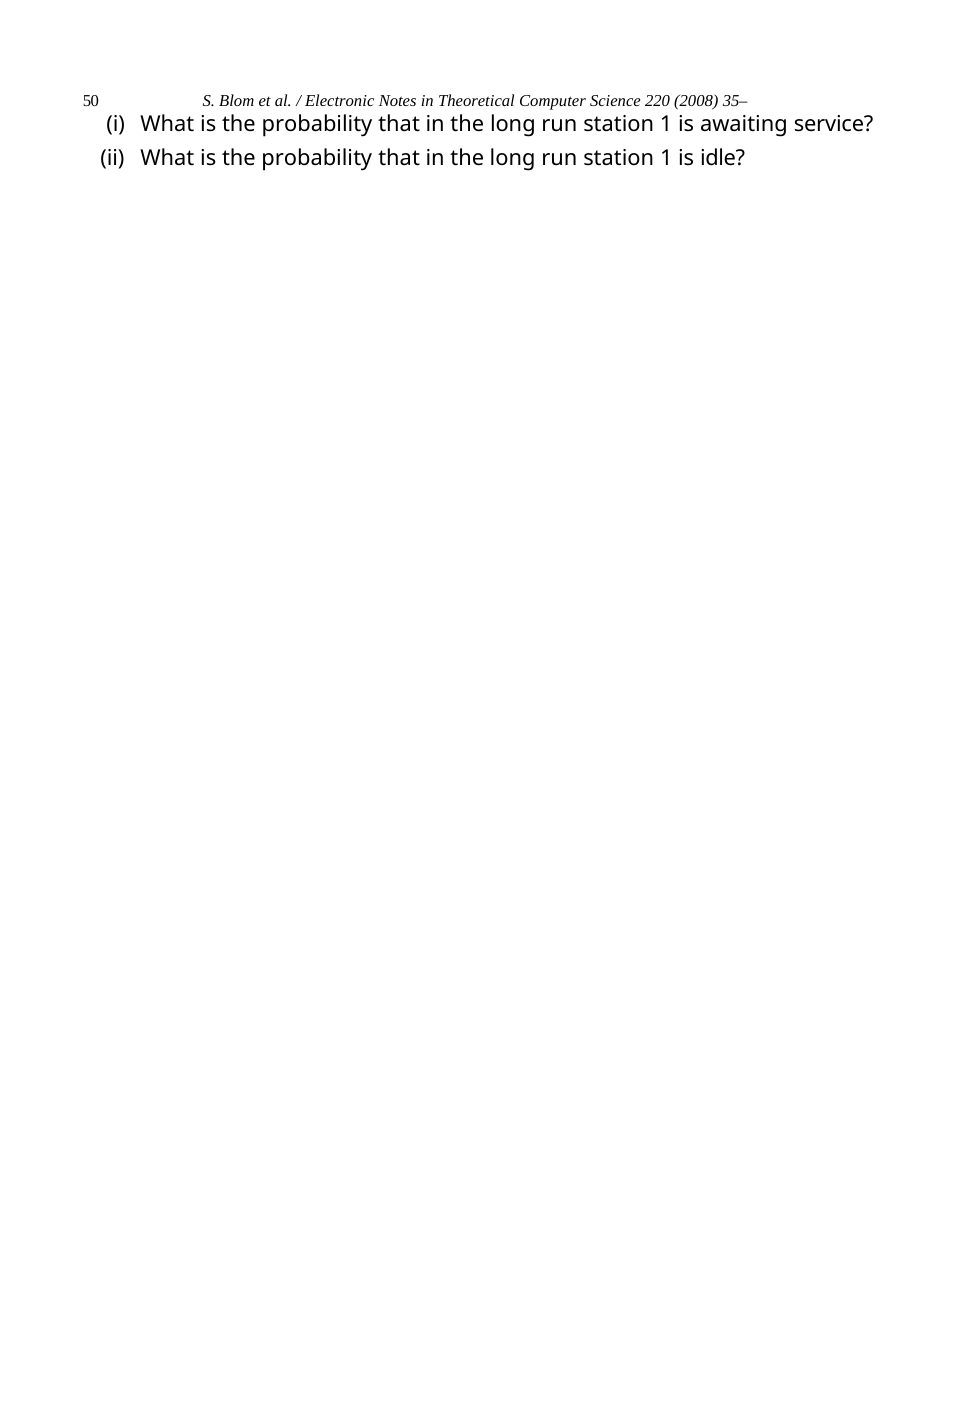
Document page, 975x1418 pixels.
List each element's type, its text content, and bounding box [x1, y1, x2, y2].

list What is the probability that in the long run station 1 is awaiting service? [106, 108, 904, 138]
list What is the probability that in the long run station 1 is idle? [100, 142, 904, 172]
